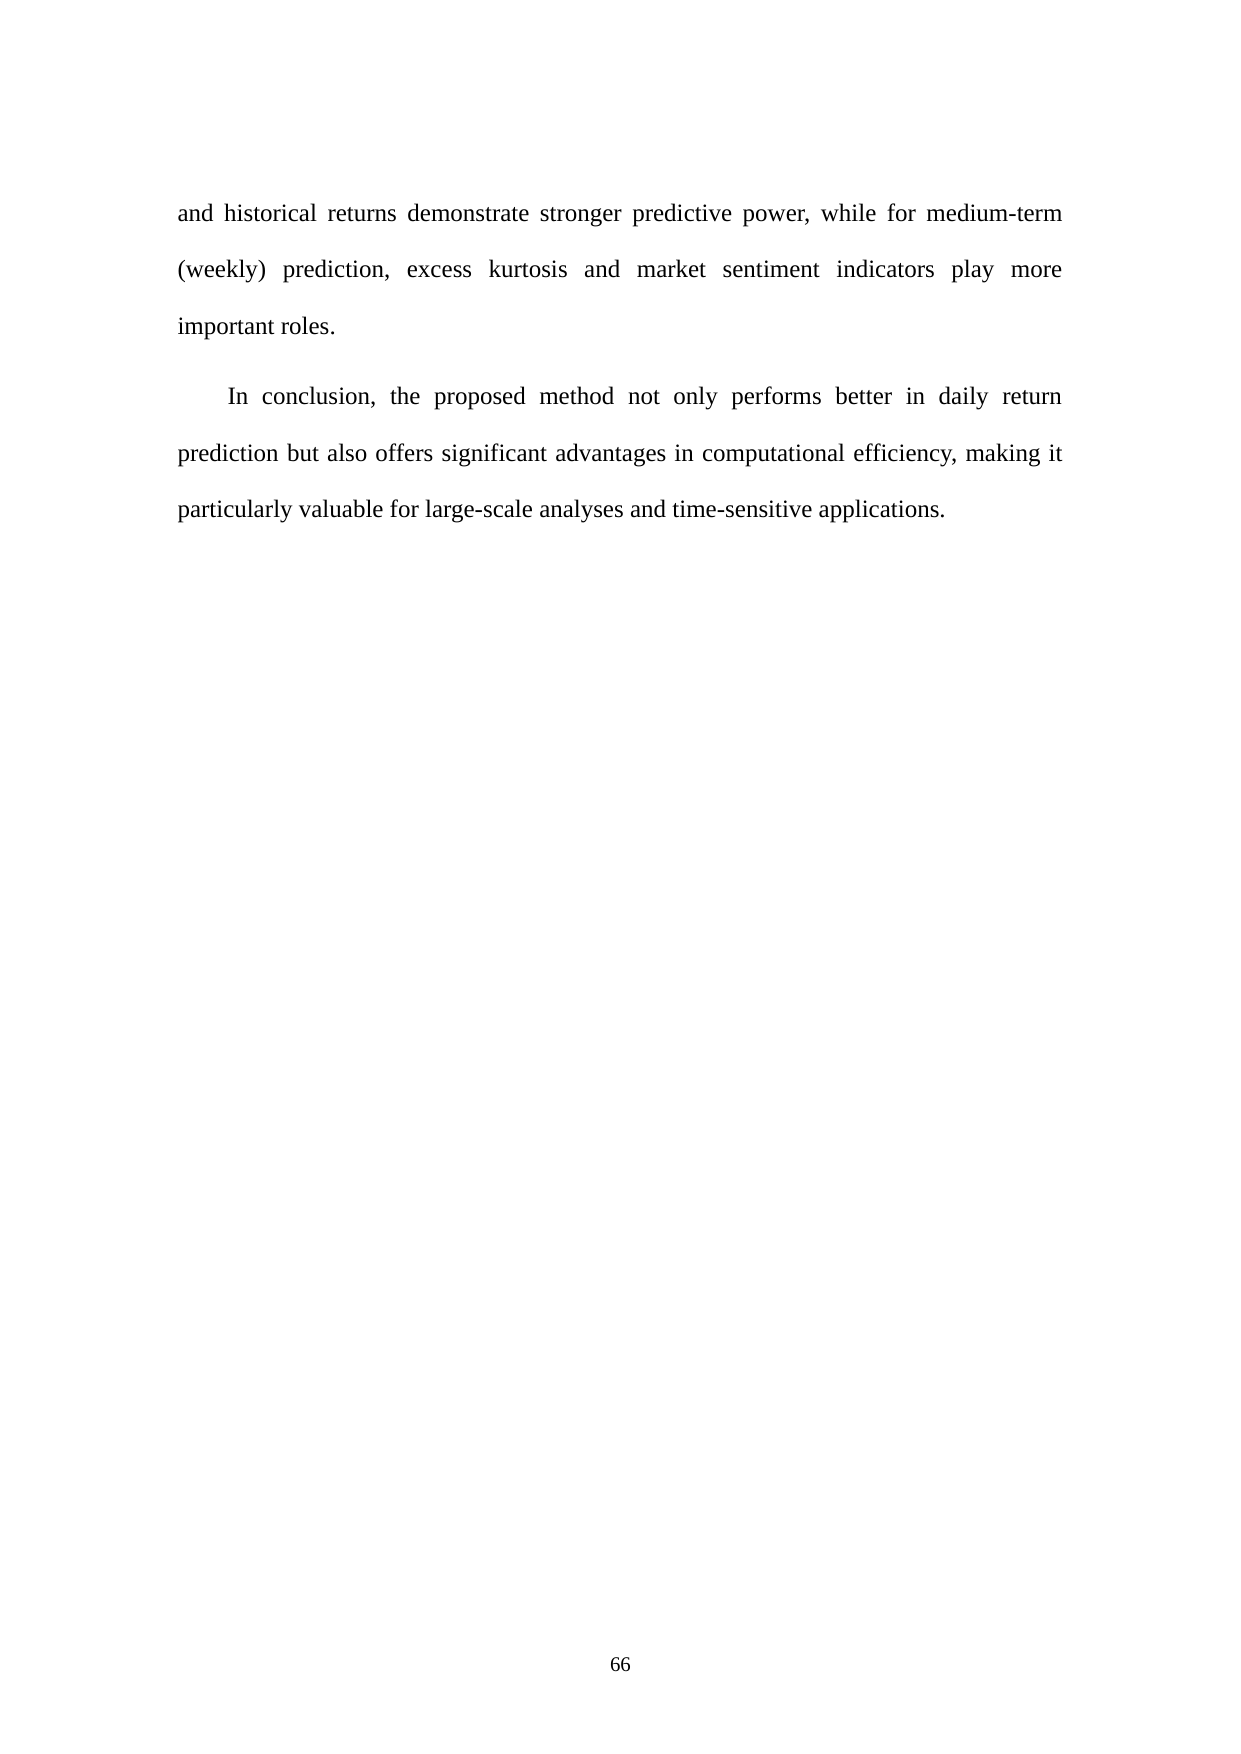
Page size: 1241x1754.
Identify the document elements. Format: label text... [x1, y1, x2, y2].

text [177, 194, 1063, 344]
text In conclusion, the proposed method not only performs better in daily return prediction but also offers significant advantages in computational efficiency, making it particularly valuable for large-scale analyses and time-sensitive applications. [177, 377, 1063, 527]
